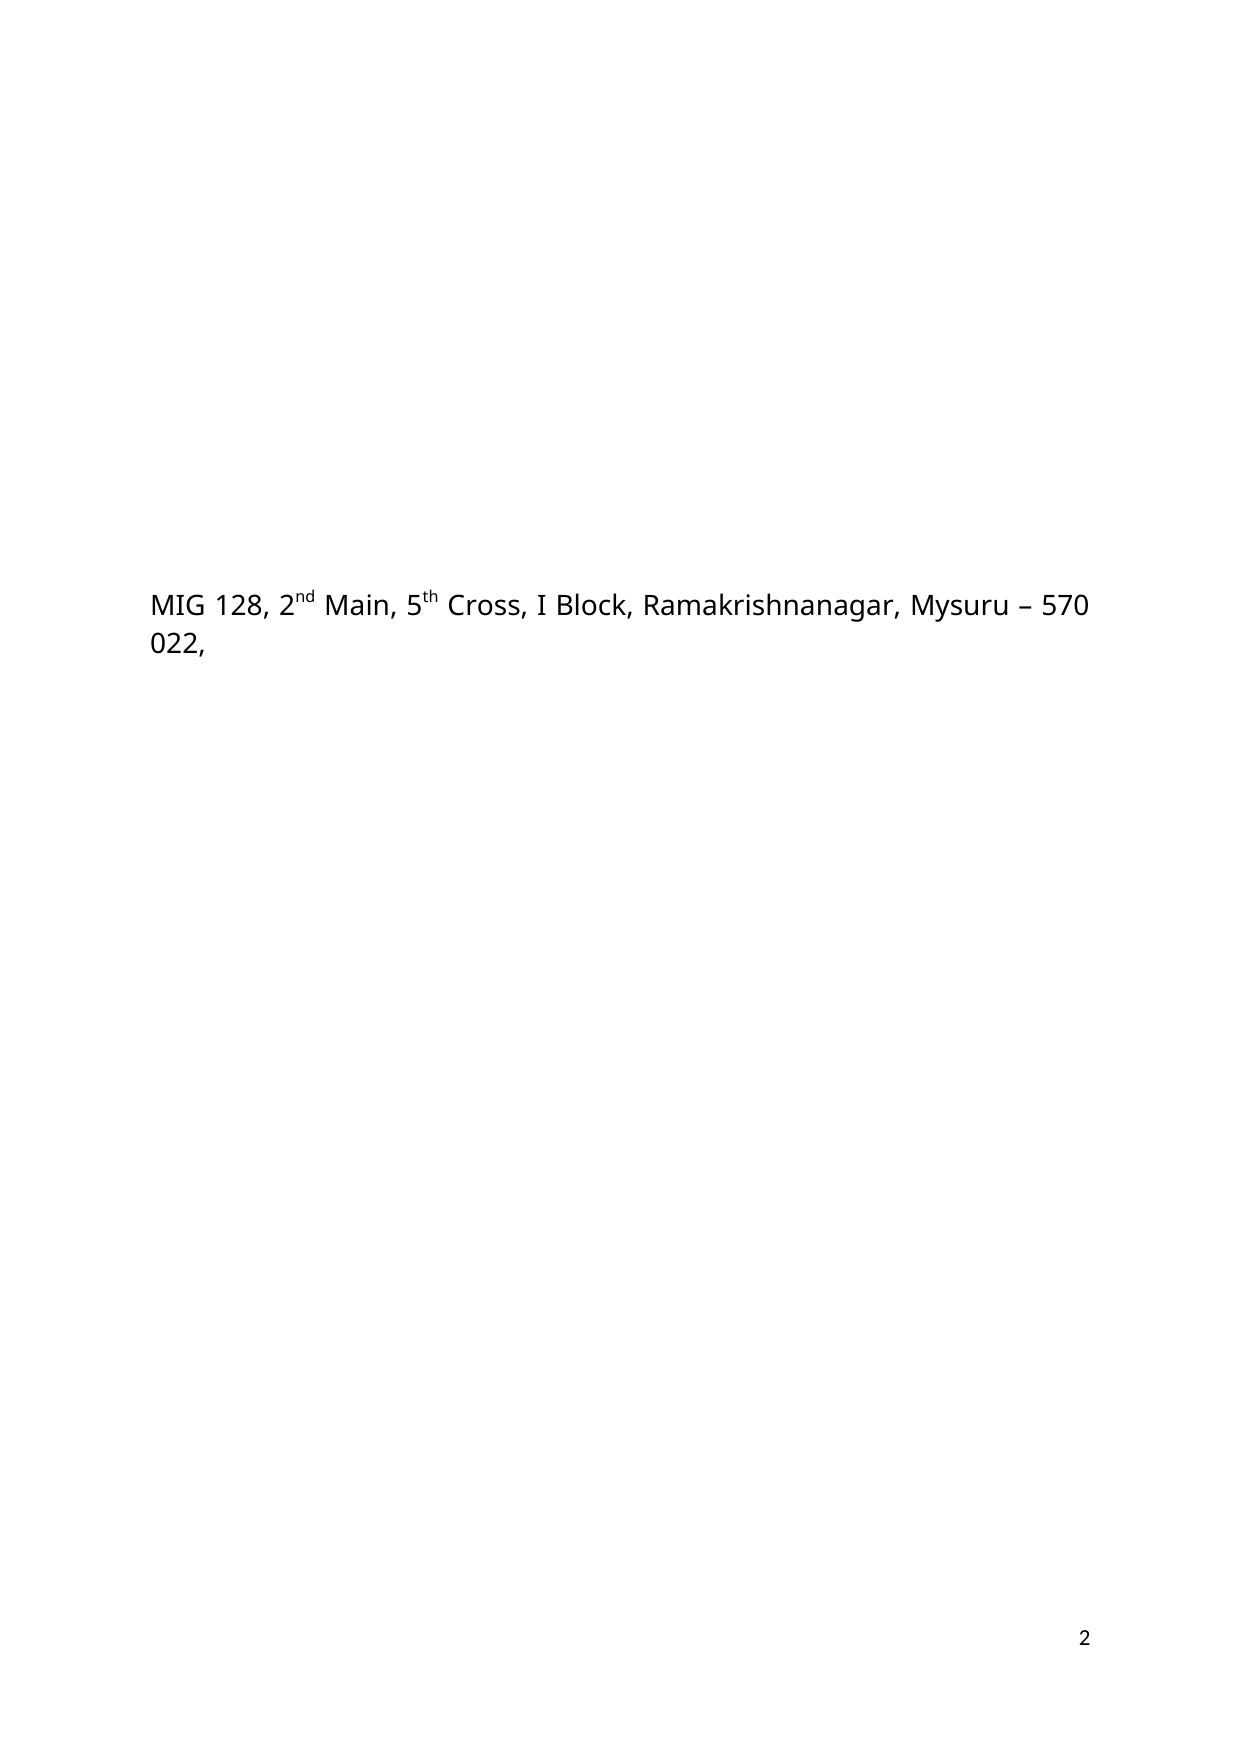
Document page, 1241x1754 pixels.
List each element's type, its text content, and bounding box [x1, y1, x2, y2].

text Represented by his General Power of Attorney Holder his Mother Smt. K. R. VasanthaKumari, W/o Sri. H. R. Krishnegowda, residing at No. MIG 128, 2nd Main, 5th Cross, I Block, Ramakrishnanagar, Mysuru – 570 022, [150, 585, 1090, 662]
